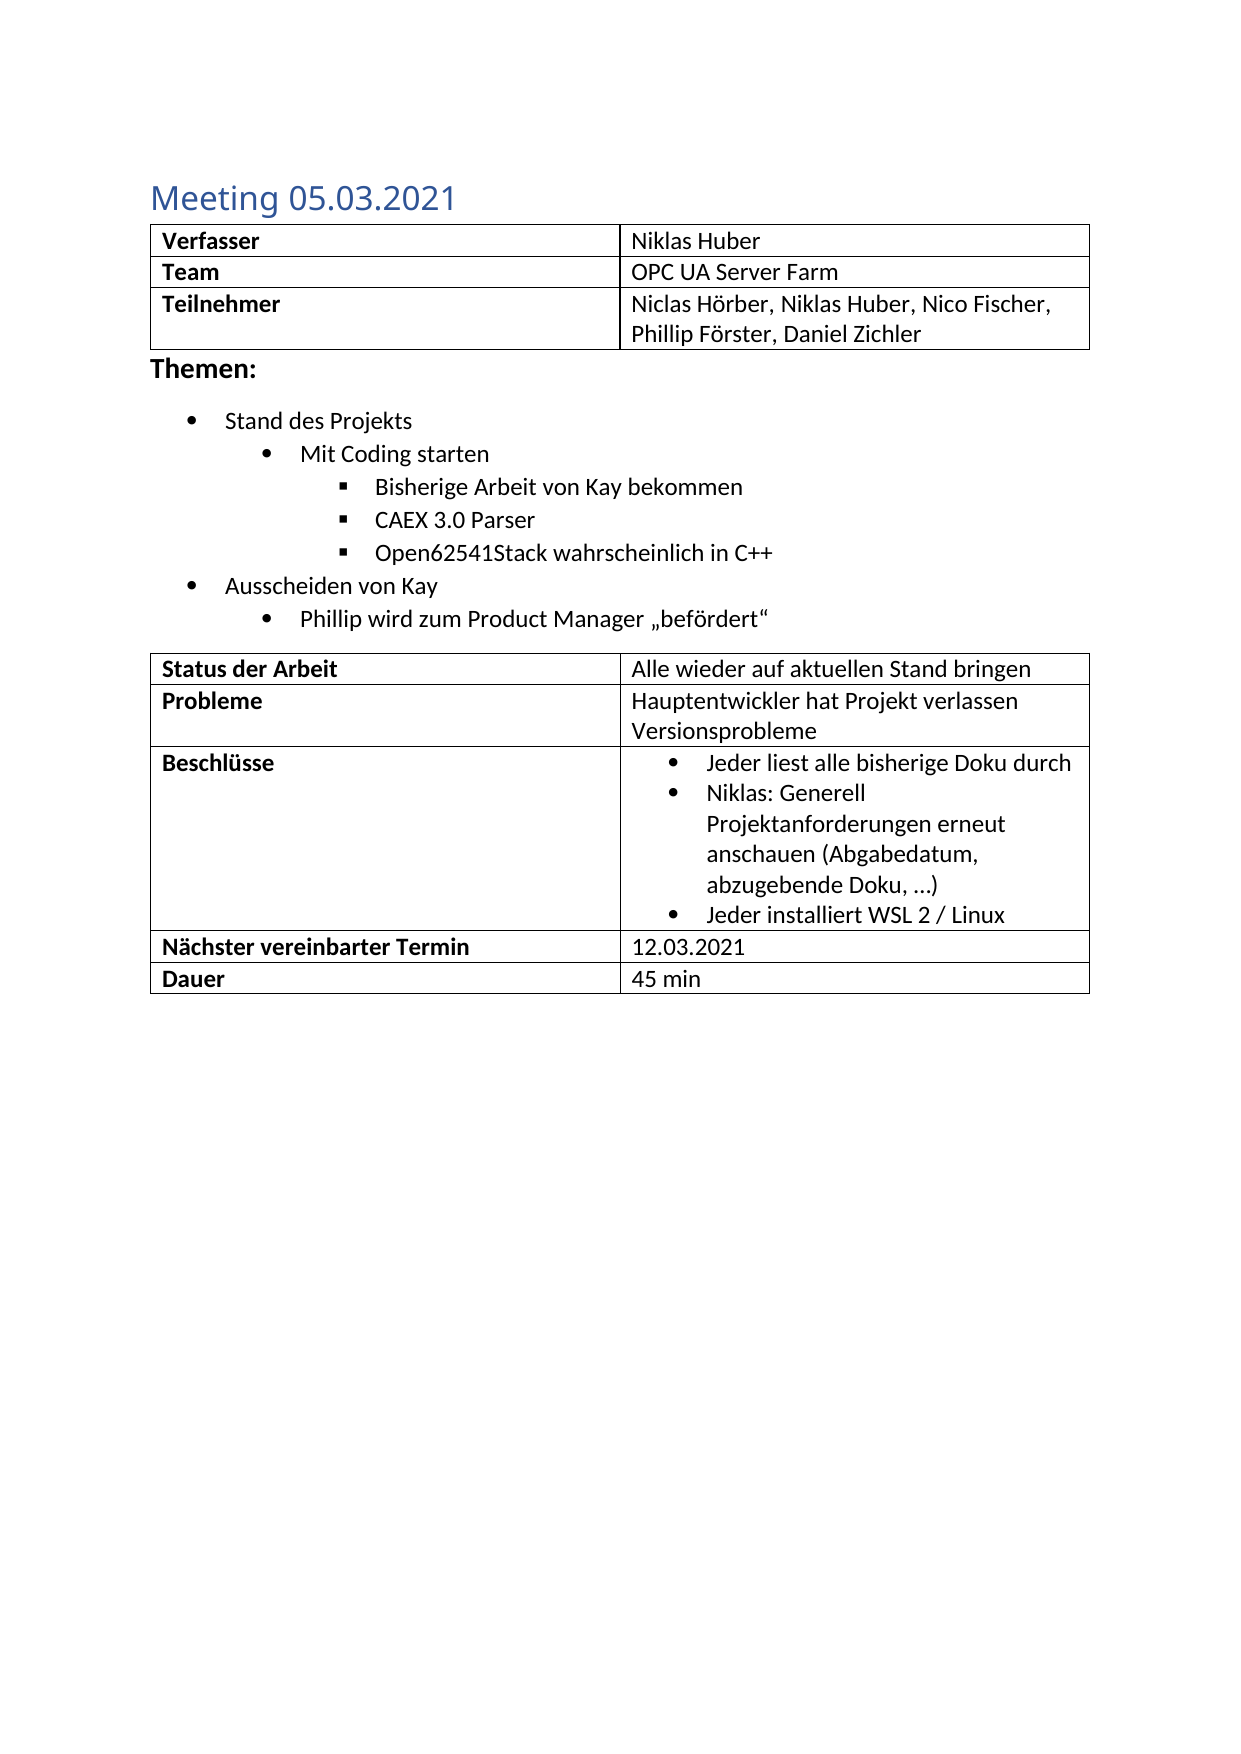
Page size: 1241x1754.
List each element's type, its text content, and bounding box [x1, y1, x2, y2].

table_header Verfasser [151, 225, 619, 256]
table_cell Hauptentwickler hat Projekt verlassen Versionsprobleme [621, 685, 1089, 746]
table_cell Probleme [151, 685, 620, 746]
subtitle Meeting 05.03.2021 [150, 175, 1090, 220]
table_cell Jeder liest alle bisherige Doku durch Niklas: Generell Projektanforderungen erneut anschauen (Abgabedatum, abzugebende Doku, …) Jeder installiert WSL 2 / Linux [621, 747, 1089, 930]
list Ausscheiden von Kay [187, 570, 1090, 600]
table_cell Beschlüsse [151, 747, 620, 930]
table_cell Team [151, 257, 619, 287]
table_cell Teilnehmer [151, 288, 619, 349]
table_cell Dauer [151, 963, 620, 993]
list Phillip wird zum Product Manager „befördert“ [262, 603, 1090, 633]
list Stand des Projekts [187, 405, 1090, 436]
text Themen: [150, 350, 1090, 386]
list Bisherige Arbeit von Kay bekommen [337, 471, 1090, 502]
list CAEX 3.0 Parser [337, 504, 1090, 534]
table_header Status der Arbeit [151, 654, 620, 684]
table_cell Nächster vereinbarter Termin [151, 931, 620, 962]
list Mit Coding starten [262, 438, 1090, 469]
table_cell Niclas Hörber, Niklas Huber, Nico Fischer, Phillip Förster, Daniel Zichler [621, 288, 1089, 349]
table_cell 45 min [621, 963, 1089, 993]
table_cell OPC UA Server Farm [621, 257, 1089, 287]
list Open62541Stack wahrscheinlich in C++ [337, 537, 1090, 567]
table_header Niklas Huber [621, 225, 1089, 256]
table_cell 12.03.2021 [621, 931, 1089, 962]
table_header Alle wieder auf aktuellen Stand bringen [621, 654, 1089, 684]
